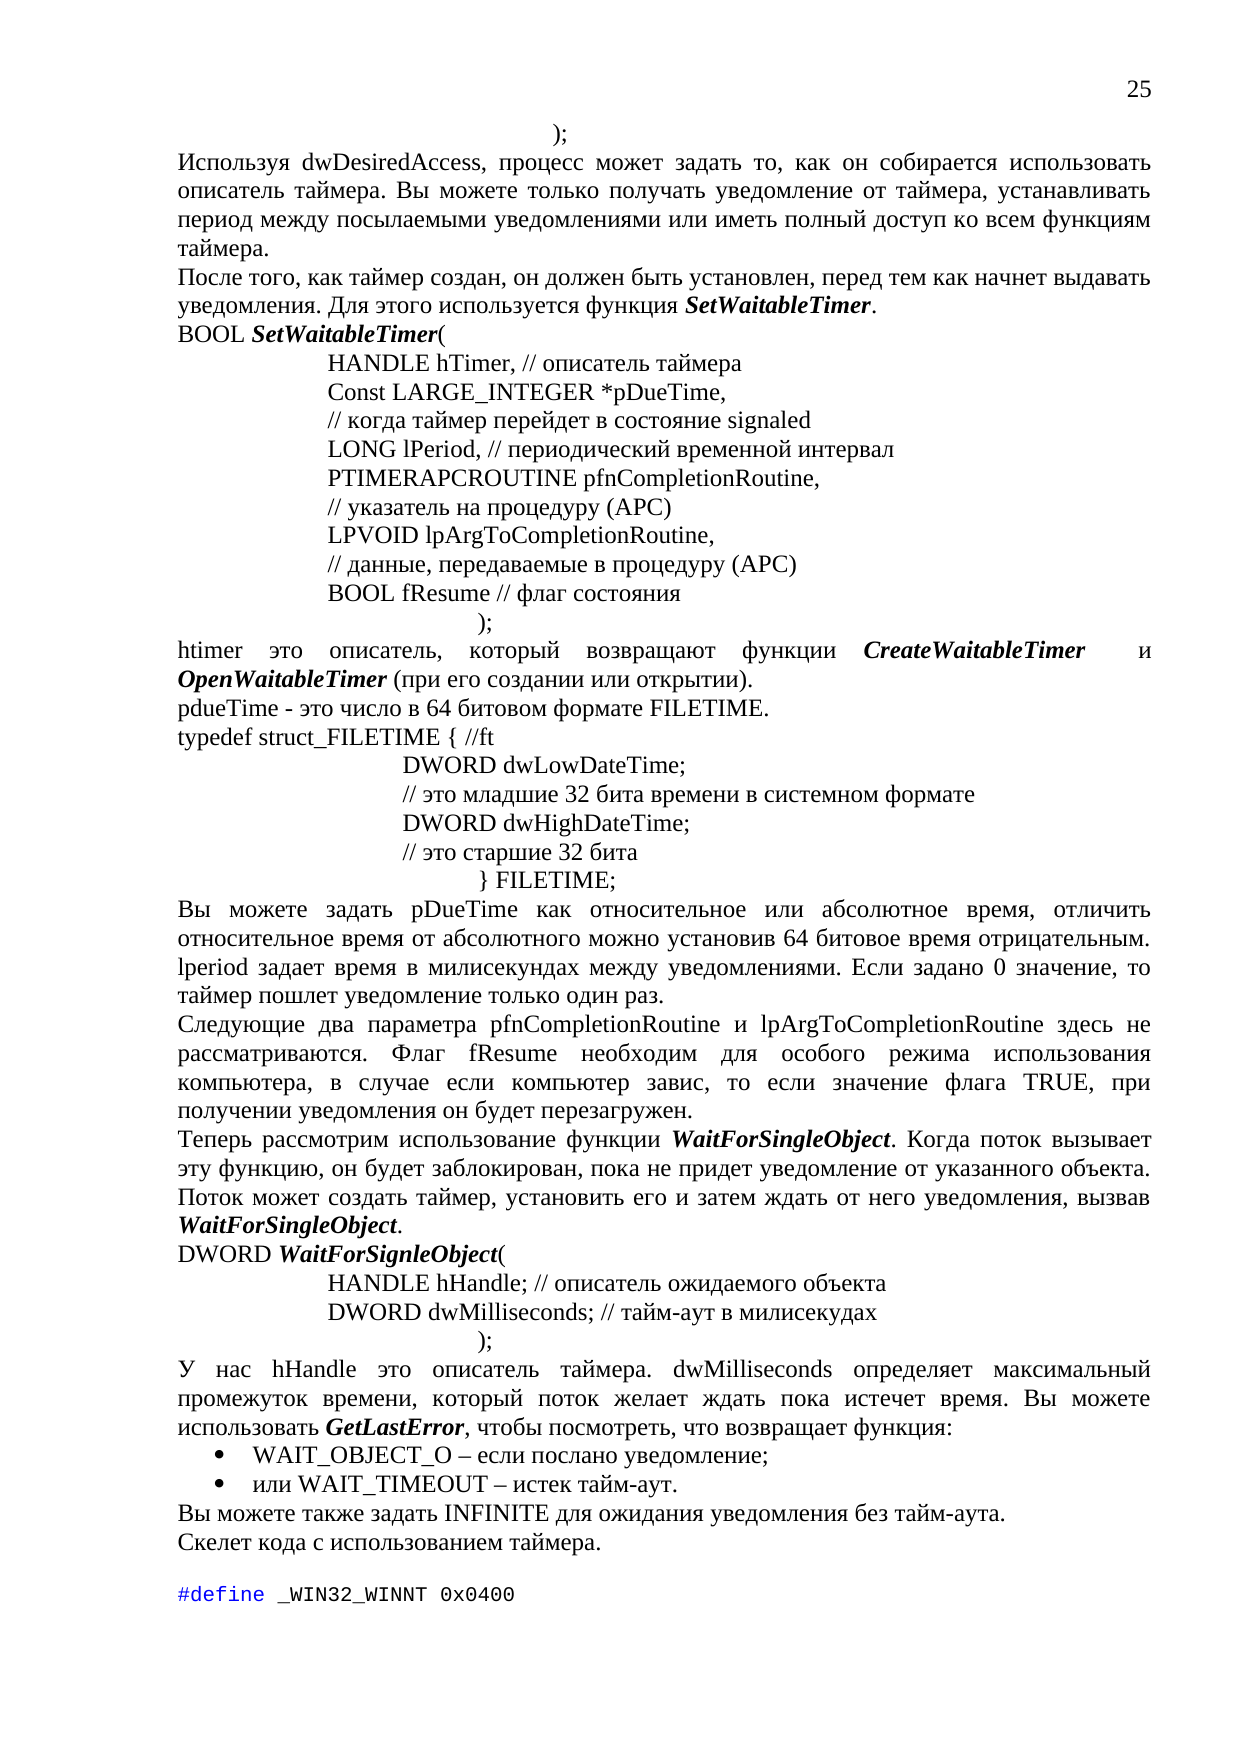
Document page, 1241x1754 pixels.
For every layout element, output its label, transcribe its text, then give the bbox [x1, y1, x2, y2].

text // это старшие 32 бита [327, 837, 1152, 866]
text Вы можете также задать INFINITE для ожидания уведомления без тайм-аута. [177, 1498, 1152, 1527]
text // данные, передаваемые в процедуру (APC) [252, 549, 1152, 578]
text DWORD dwLowDateTime; [327, 751, 1152, 779]
text Вы можете задать pDueTime как относительное или абсолютное время, отличить относительное время от абсолютного можно установив 64 битовое время отрицательным. lperiod задает время в милисекундах между уведомлениями. Если задано 0 значение, то таймер пошлет уведомление только один раз. [177, 894, 1152, 1009]
text LPVOID lpArgToCompletionRoutine, [252, 521, 1152, 549]
text // это младшие 32 бита времени в системном формате [327, 779, 1152, 808]
text Теперь рассмотрим использование функции WaitForSingleObject. Когда поток вызывает эту функцию, он будет заблокирован, пока не придет уведомление от указанного объекта. Поток может создать таймер, установить его и затем ждать от него уведомления, вызвав WaitForSingleObject. [177, 1124, 1152, 1239]
text pdueTime - это число в 64 битовом формате FILETIME. [177, 693, 1152, 722]
text HANDLE hHandle; // описатель ожидаемого объекта [252, 1268, 1152, 1297]
text После того, как таймер создан, он должен быть установлен, перед тем как начнет выдавать уведомления. Для этого используется функция SetWaitableTimer. [177, 262, 1152, 319]
text ); [477, 118, 1152, 147]
text LONG lPeriod, // периодический временной интервал [252, 434, 1152, 463]
text HANDLE hTimer, // описатель таймера [252, 348, 1152, 377]
text #define _WIN32_WINNT 0x0400 [177, 1584, 1152, 1608]
text У нас hHandle это описатель таймера. dwMilliseconds определяет максимальный промежуток времени, который поток желает ждать пока истечет время. Вы можете использовать GetLastError, чтобы посмотреть, что возвращает функция: [177, 1354, 1152, 1441]
text DWORD WaitForSignleObject( [177, 1239, 1152, 1268]
text typedef struct_FILETIME { //ft [177, 722, 1152, 751]
text Const LARGE_INTEGER *pDueTime, [252, 377, 1152, 406]
text // указатель на процедуру (APC) [252, 492, 1152, 521]
text Используя dwDesiredAccess, процесс может задать то, как он собирается использовать описатель таймера. Вы можете только получать уведомление от таймера, устанавливать период между посылаемыми уведомлениями или иметь полный доступ ко всем функциям таймера. [177, 147, 1152, 262]
text ); [402, 607, 1152, 636]
text Скелет кода с использованием таймера. [177, 1527, 1152, 1556]
text PTIMERAPCROUTINE pfnCompletionRoutine, [252, 463, 1152, 492]
list WAIT_OBJECT_O – если послано уведомление; [215, 1441, 1152, 1469]
text // когда таймер перейдет в состояние signaled [252, 406, 1152, 434]
text Следующие два параметра pfnCompletionRoutine и lpArgToCompletionRoutine здесь не рассматриваются. Флаг fResume необходим для особого режима использования компьютера, в случае если компьютер завис, то если значение флага TRUE, при получении уведомления он будет перезагружен. [177, 1009, 1152, 1124]
text } FILETIME; [402, 866, 1152, 894]
text DWORD dwHighDateTime; [327, 808, 1152, 837]
text htimer это описатель, который возвращают функции CreateWaitableTimer и OpenWaitableTimer (при его создании или открытии). [177, 636, 1152, 693]
text DWORD dwMilliseconds; // тайм-аут в милисекудах [252, 1297, 1152, 1326]
list или WAIT_TIMEOUT – истек тайм-аут. [215, 1469, 1152, 1498]
text ); [477, 1326, 1152, 1354]
text BOOL fResume // флаг состояния [252, 578, 1152, 607]
text BOOL SetWaitableTimer( [177, 319, 1152, 348]
